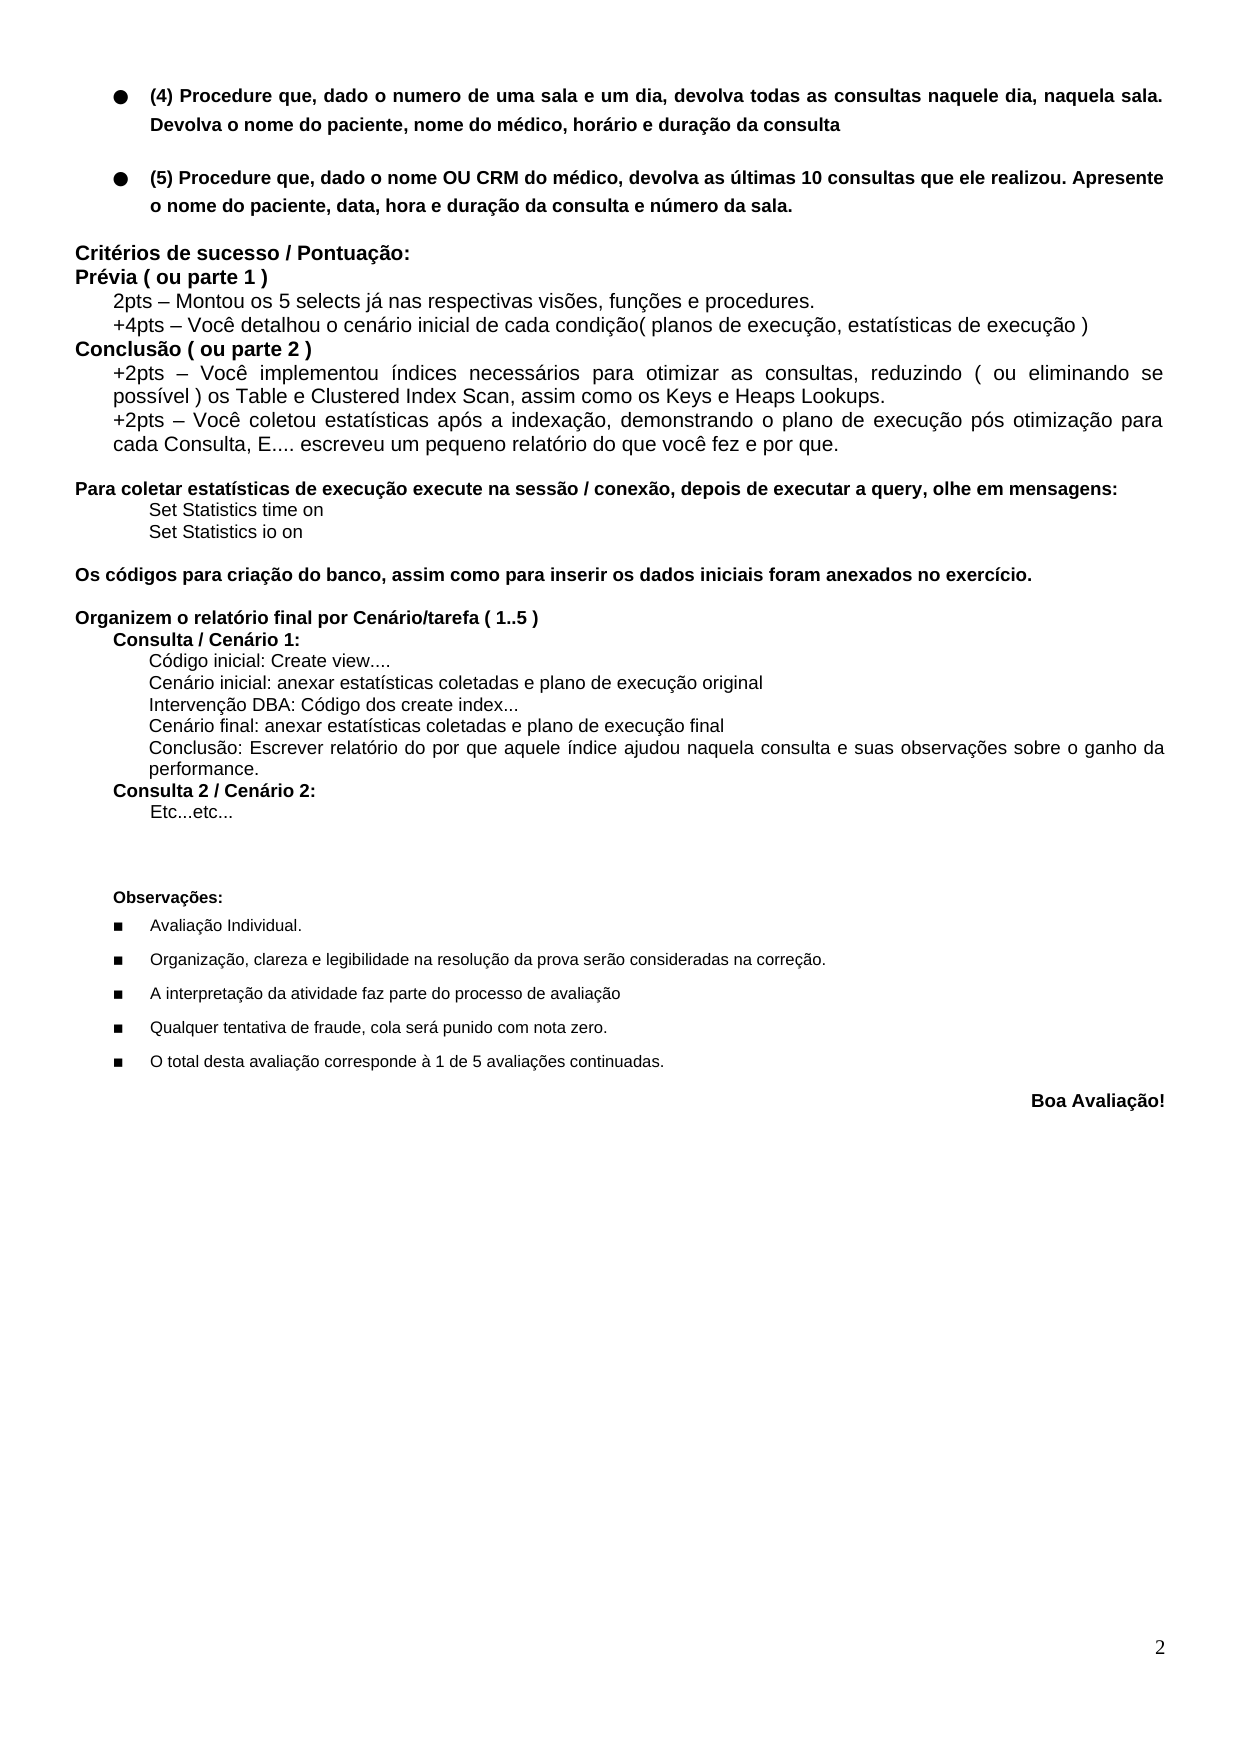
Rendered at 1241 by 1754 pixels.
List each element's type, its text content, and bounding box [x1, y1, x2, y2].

list (5) Procedure que, dado o nome OU CRM do médico, devolva as últimas 10 consultas que ele realizou. Apresente o nome do paciente, data, hora e duração da consulta e número da sala. [112, 157, 1165, 217]
text Set Statistics time on [149, 499, 1165, 521]
text Set Statistics io on [149, 521, 1165, 542]
text +2pts – Você coletou estatísticas após a indexação, demonstrando o plano de execução pós otimização para cada Consulta, E.... escreveu um pequeno relatório do que você fez e por que. [113, 408, 1165, 456]
list Avaliação Individual. [112, 907, 1165, 941]
text Prévia ( ou parte 1 ) [75, 264, 1165, 288]
list (4) Procedure que, dado o numero de uma sala e um dia, devolva todas as consultas naquele dia, naquela sala. Devolva o nome do paciente, nome do médico, horário e duração da consulta [112, 75, 1165, 135]
list Qualquer tentativa de fraude, cola será punido com nota zero. [112, 1009, 1165, 1043]
list Organização, clareza e legibilidade na resolução da prova serão consideradas na correção. [112, 941, 1165, 975]
list O total desta avaliação corresponde à 1 de 5 avaliações continuadas. [112, 1043, 1165, 1077]
text Consulta / Cenário 1: [113, 629, 1165, 650]
text Cenário final: anexar estatísticas coletadas e plano de execução final [149, 715, 1165, 736]
text Etc...etc... [113, 801, 1165, 823]
text Critérios de sucesso / Pontuação: [75, 241, 1165, 264]
text Cenário inicial: anexar estatísticas coletadas e plano de execução original [149, 672, 1165, 693]
list A interpretação da atividade faz parte do processo de avaliação [112, 975, 1165, 1009]
text Boa Avaliação! [75, 1090, 1165, 1111]
text Organizem o relatório final por Cenário/tarefa ( 1..5 ) [75, 607, 1165, 629]
text Consulta 2 / Cenário 2: [113, 779, 1165, 801]
text 2pts – Montou os 5 selects já nas respectivas visões, funções e procedures. [113, 288, 1165, 312]
text Conclusão: Escrever relatório do por que aquele índice ajudou naquela consulta e suas observações sobre o ganho da performance. [149, 736, 1165, 779]
text Código inicial: Create view.... [149, 650, 1165, 672]
text Observações: [113, 887, 1165, 907]
text Para coletar estatísticas de execução execute na sessão / conexão, depois de executar a query, olhe em mensagens: [75, 478, 1165, 499]
text +4pts – Você detalhou o cenário inicial de cada condição( planos de execução, estatísticas de execução ) [113, 312, 1165, 336]
text +2pts – Você implementou índices necessários para otimizar as consultas, reduzindo ( ou eliminando se possível ) os Table e Clustered Index Scan, assim como os Keys e Heaps Lookups. [113, 360, 1165, 408]
text Conclusão ( ou parte 2 ) [75, 336, 1165, 360]
text Intervenção DBA: Código dos create index... [149, 693, 1165, 715]
text Os códigos para criação do banco, assim como para inserir os dados iniciais foram anexados no exercício. [75, 564, 1165, 586]
